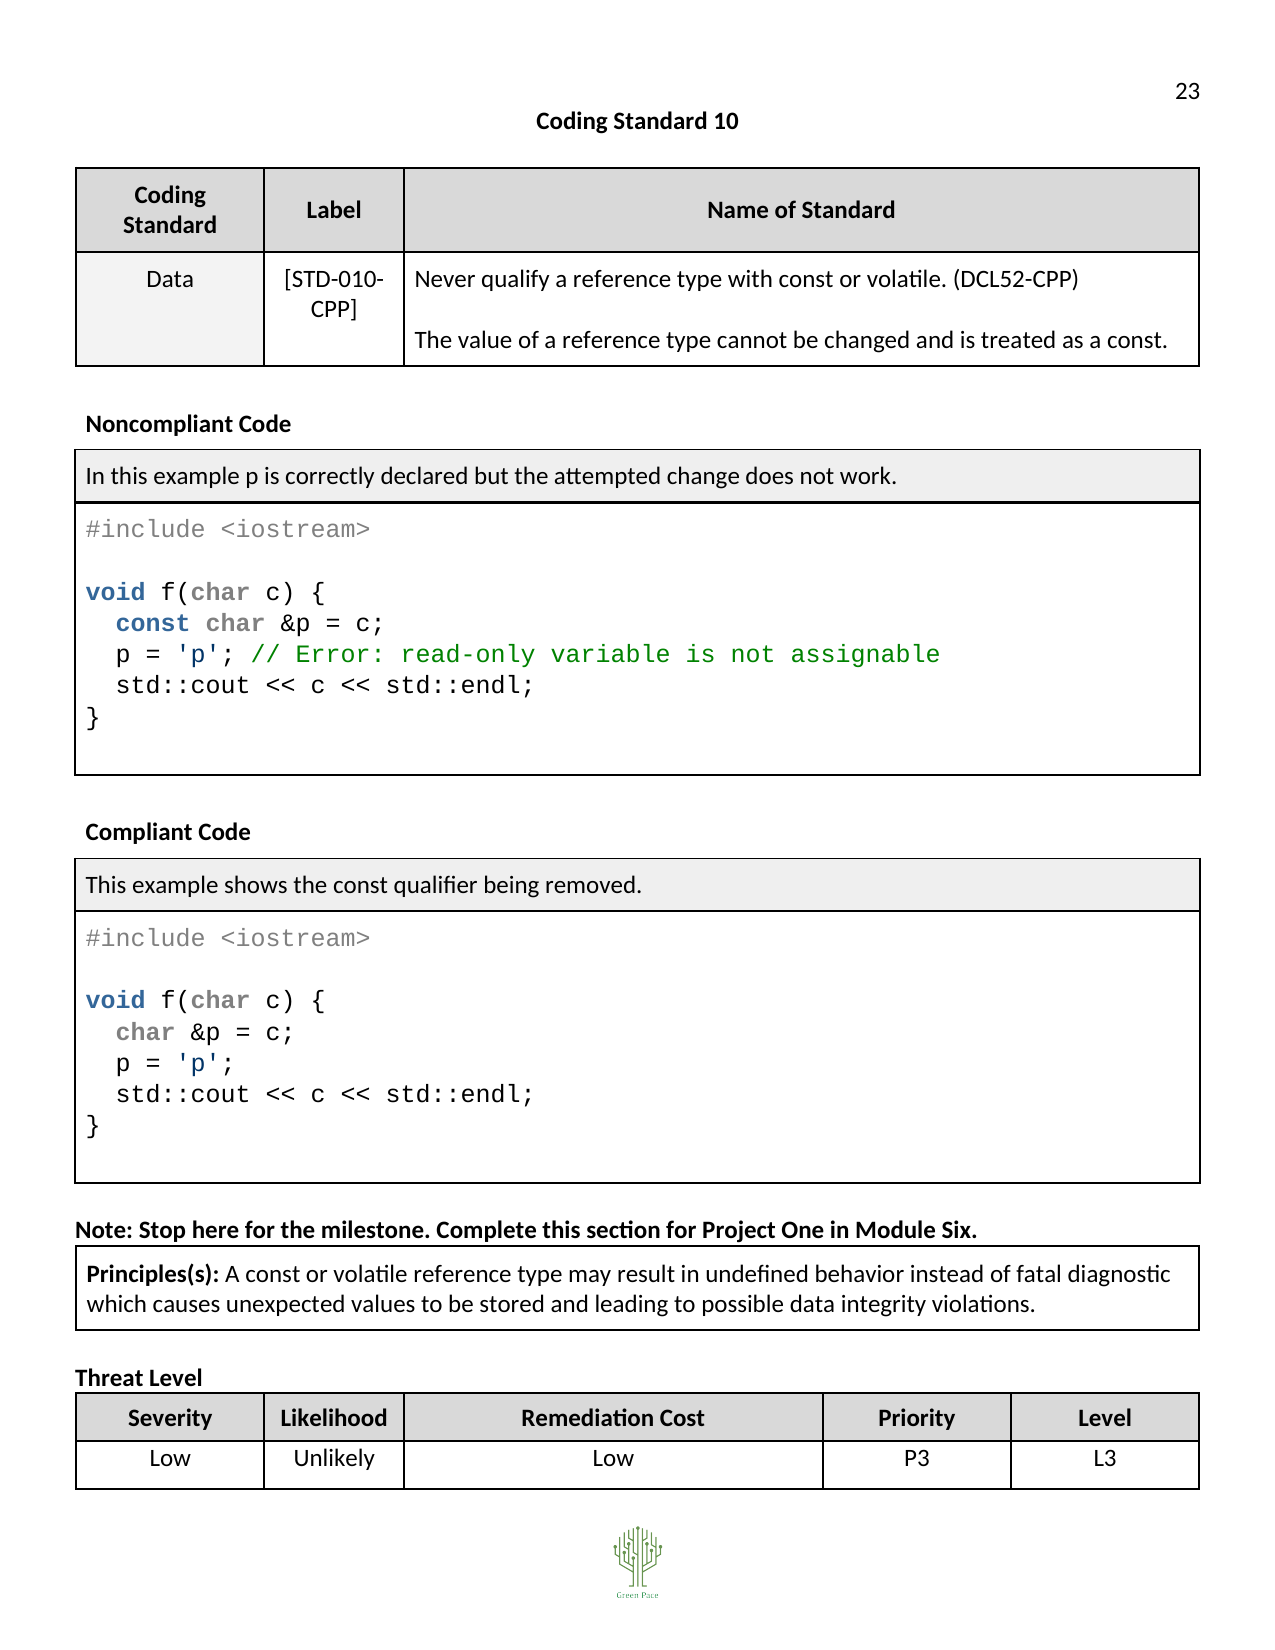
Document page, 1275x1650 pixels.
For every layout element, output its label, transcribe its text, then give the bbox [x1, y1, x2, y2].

table_cell This example shows the const qualifier being removed. [76, 859, 1199, 910]
table_header Priority [824, 1394, 1010, 1440]
table_cell Low [77, 1442, 263, 1488]
text Note: Stop here for the milestone. Complete this section for Project One in Module Six. [75, 1215, 1200, 1245]
table_cell In this example p is correctly declared but the attempted change does not work. [76, 450, 1199, 501]
subtitle Coding Standard 10 [75, 106, 1200, 136]
table_header Principles(s): A const or volatile reference type may result in undefined behavior instead of fatal diagnostic which causes unexpected values to be stored and leading to possible data integrity violations. [77, 1247, 1198, 1329]
table_header Level [1012, 1394, 1198, 1440]
table_cell #include <iostream> void f(char c) { const char &p = c; p = 'p'; // Error: read-only variable is not assignable std::cout << c << std::endl; } [76, 504, 1199, 773]
table_cell L3 [1012, 1442, 1198, 1488]
table_cell #include <iostream> void f(char c) { char &p = c; p = 'p'; std::cout << c << std::endl; } [76, 912, 1199, 1182]
table_header Remediation Cost [405, 1394, 822, 1440]
table_header Noncompliant Code [75, 398, 1200, 449]
table_header Compliant Code [75, 806, 1200, 857]
table_cell Data [77, 253, 263, 365]
text Threat Level [75, 1362, 1200, 1392]
table_cell Unlikely [265, 1442, 403, 1488]
table_header Coding Standard [77, 169, 263, 251]
table_header Name of Standard [405, 169, 1198, 251]
table_cell [STD-010-CPP] [265, 253, 403, 365]
table_cell Low [405, 1442, 822, 1488]
table_cell P3 [824, 1442, 1010, 1488]
table_cell Never qualify a reference type with const or volatile. (DCL52-CPP) The value of a reference type cannot be changed and is treated as a const. [405, 253, 1198, 365]
table_header Likelihood [265, 1394, 403, 1440]
picture [605, 1521, 670, 1606]
table_header Label [265, 169, 403, 251]
table_header Severity [77, 1394, 263, 1440]
